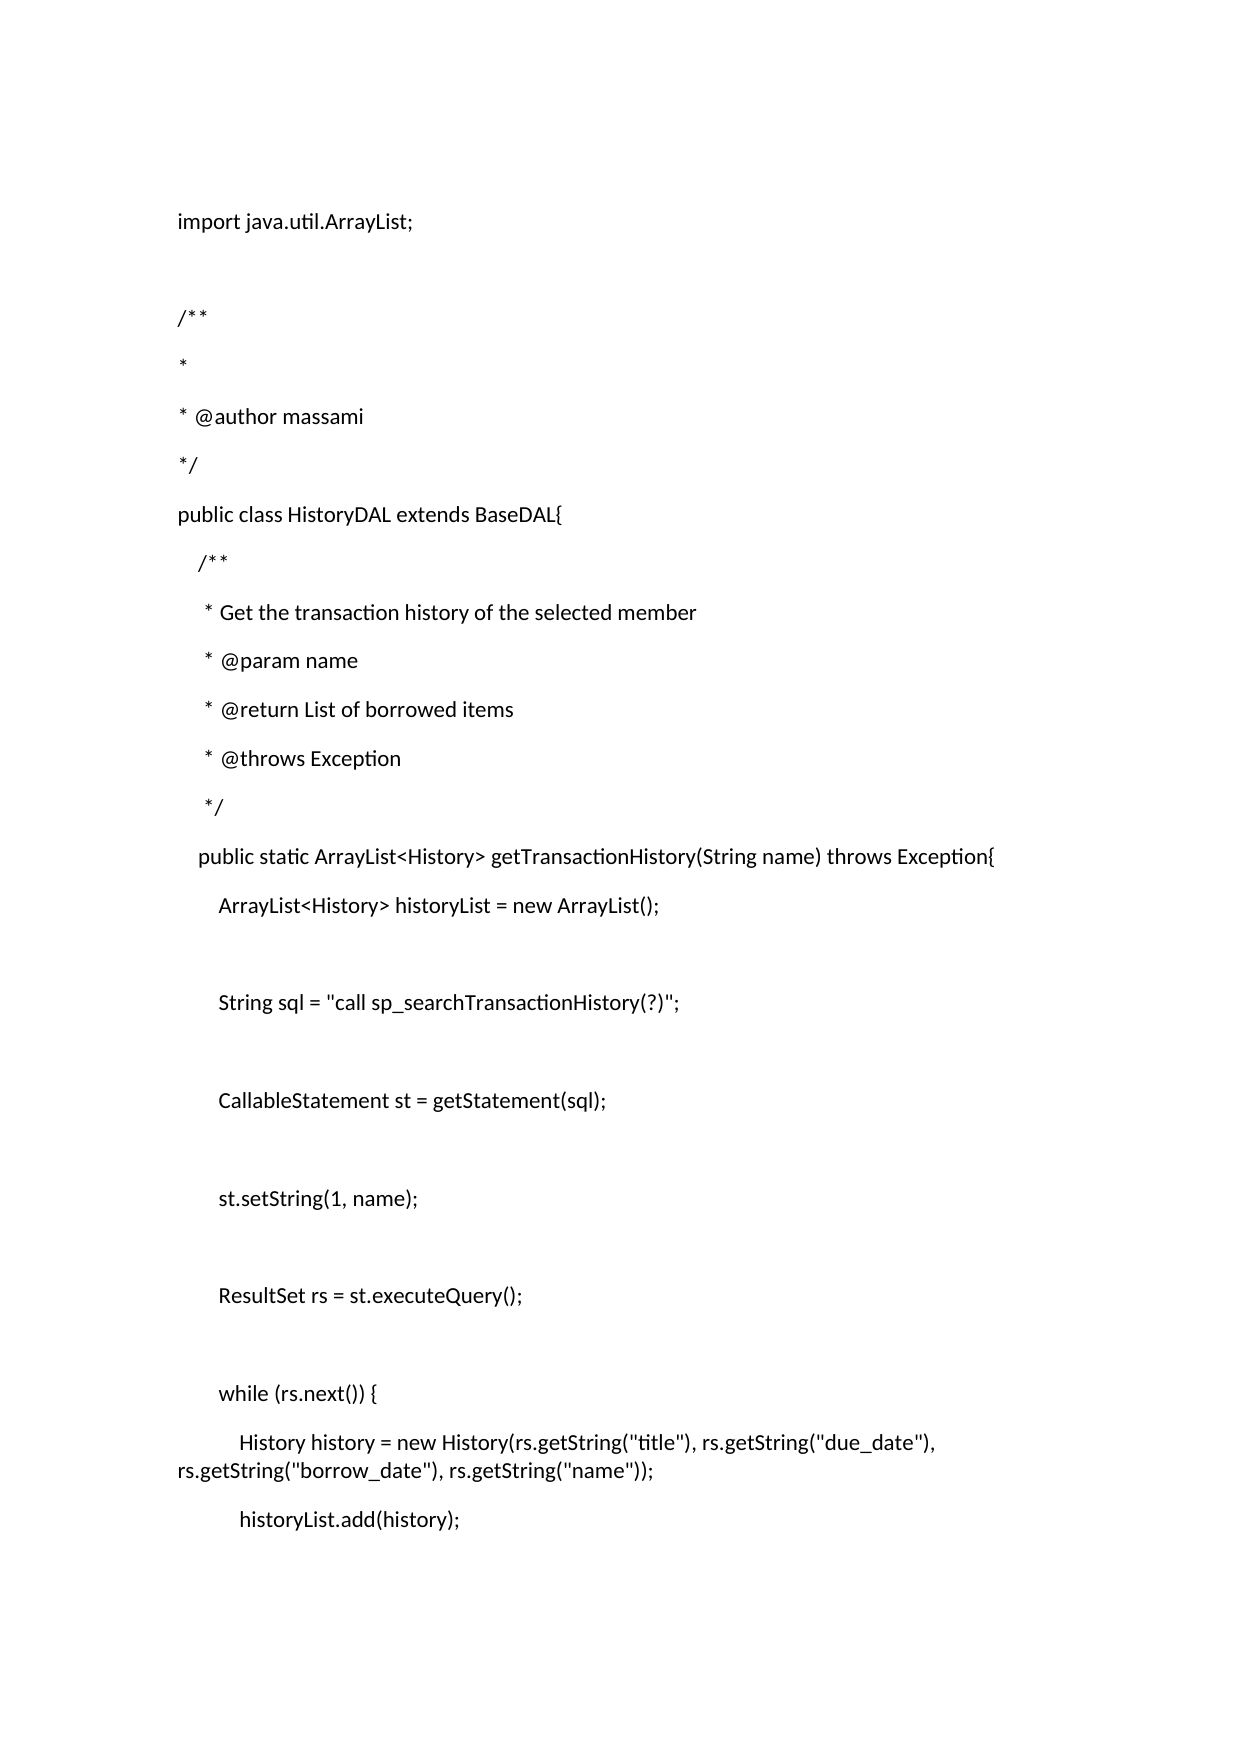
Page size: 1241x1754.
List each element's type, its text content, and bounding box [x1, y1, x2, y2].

text * @param name [177, 646, 1063, 674]
text historyList.add(history); [177, 1505, 1063, 1533]
text import java.util.ArrayList; [177, 207, 1063, 235]
text History history = new History(rs.getString("title"), rs.getString("due_date"), rs.getString("borrow_date"), rs.getString("name")); [177, 1428, 1063, 1484]
text */ [177, 451, 1063, 479]
text * Get the transaction history of the selected member [177, 598, 1063, 626]
text String sql = "call sp_searchTransactionHistory(?)"; [177, 988, 1063, 1016]
text * @author massami [177, 402, 1063, 430]
text /** [177, 304, 1063, 332]
text /** [177, 549, 1063, 577]
text while (rs.next()) { [177, 1379, 1063, 1407]
text st.setString(1, name); [177, 1184, 1063, 1212]
text ArrayList<History> historyList = new ArrayList(); [177, 891, 1063, 919]
text ResultSet rs = st.executeQuery(); [177, 1282, 1063, 1309]
text public class HistoryDAL extends BaseDAL{ [177, 500, 1063, 528]
text * @return List of borrowed items [177, 695, 1063, 723]
text */ [177, 793, 1063, 821]
text CallableStatement st = getStatement(sql); [177, 1086, 1063, 1114]
text * [177, 353, 1063, 381]
text * @throws Exception [177, 744, 1063, 772]
text public static ArrayList<History> getTransactionHistory(String name) throws Exception{ [177, 842, 1063, 870]
